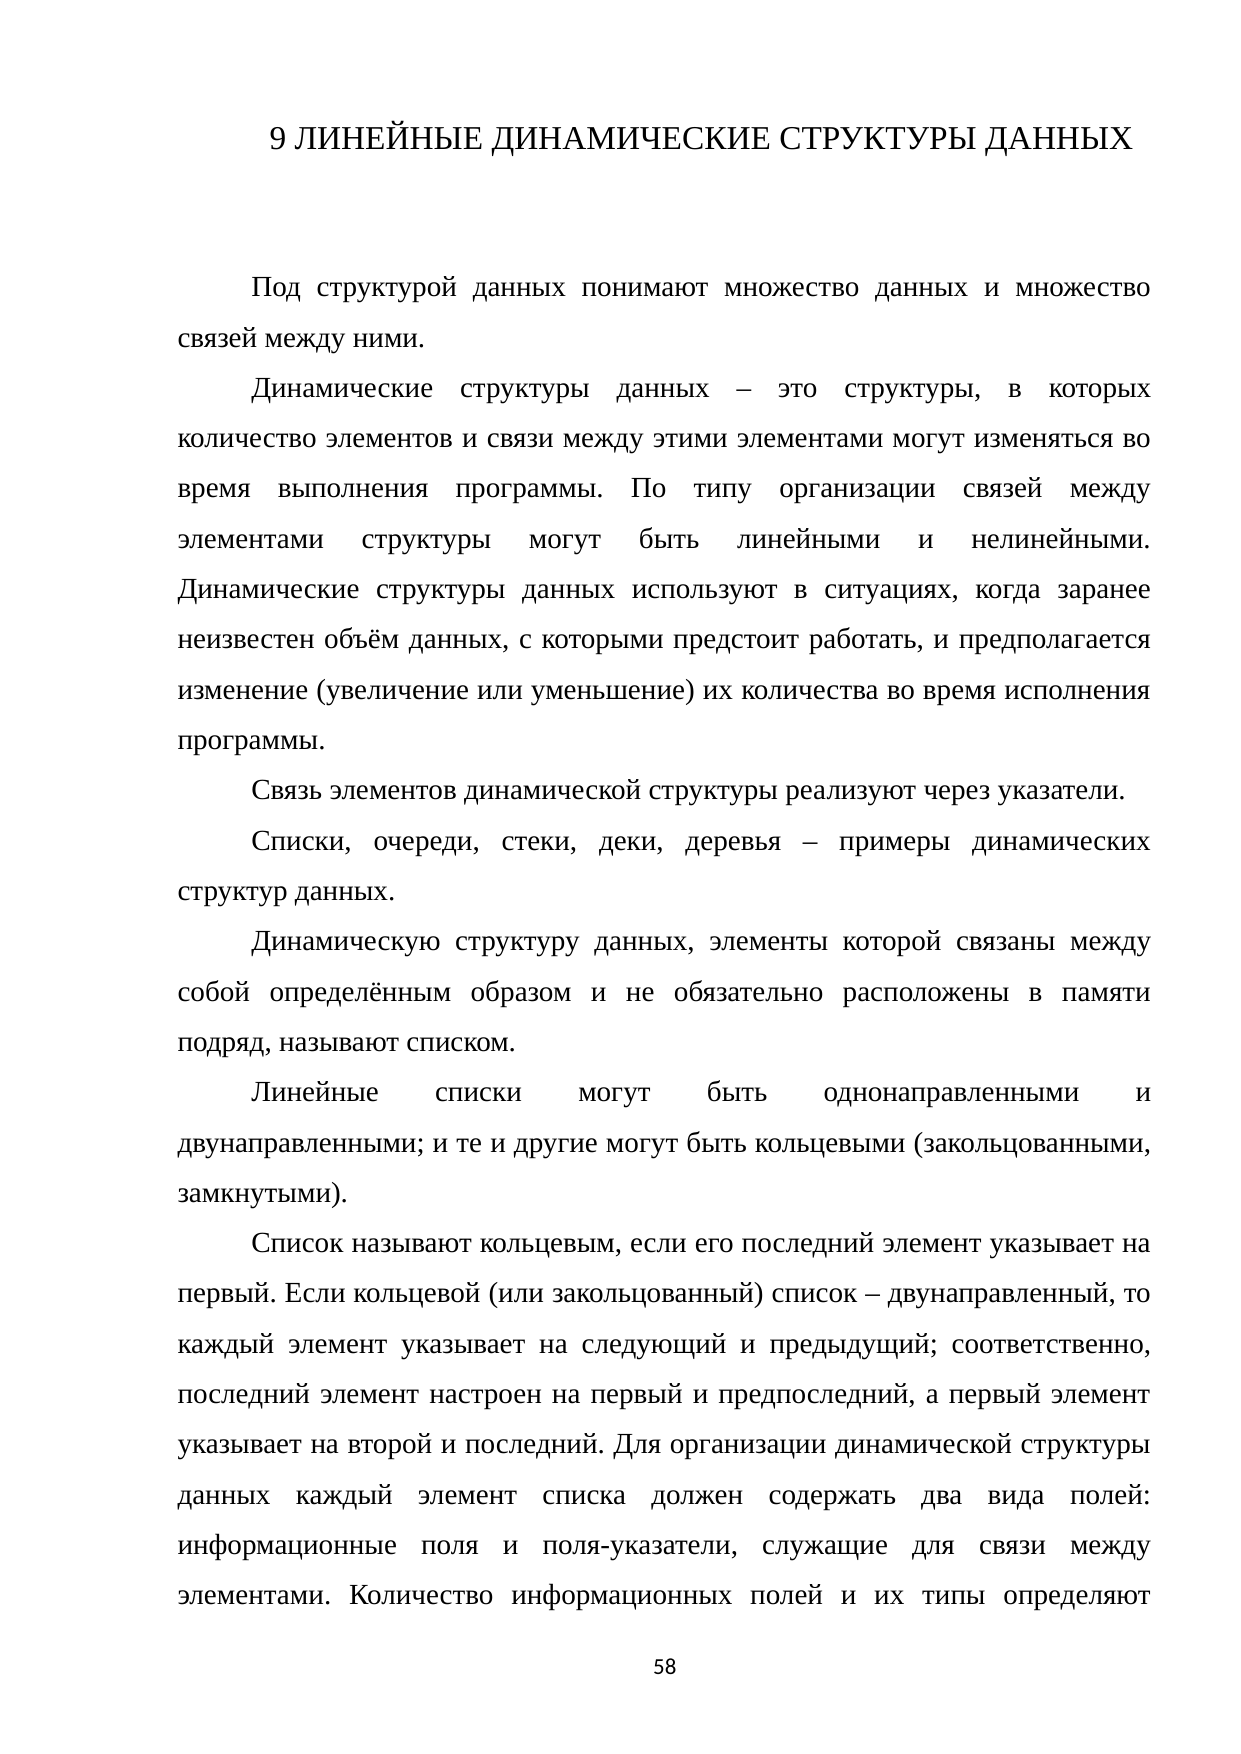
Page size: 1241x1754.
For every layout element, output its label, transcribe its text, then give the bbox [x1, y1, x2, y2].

text Под структурой данных понимают множество данных и множество связей между ними. [177, 269, 1152, 353]
text Динамические структуры данных – это структуры, в которых количество элементов и связи между этими элементами могут изменяться во время выполнения программы. По типу организации связей между элементами структуры могут быть линейными и нелинейными. Динамические структуры данных используют в ситуациях, когда заранее неизвестен объём данных, с которыми предстоит работать, и предполагается изменение (увеличение или уменьшение) их количества во время исполнения программы. [177, 370, 1152, 756]
subtitle 9 ЛИНЕЙНЫЕ ДИНАМИЧЕСКИЕ СТРУКТУРЫ ДАННЫХ [177, 118, 1152, 156]
text Списки, очереди, стеки, деки, деревья – примеры динамических структур данных. [177, 823, 1152, 907]
text Линейные списки могут быть однонаправленными и двунаправленными; и те и другие могут быть кольцевыми (закольцованными, замкнутыми). [177, 1074, 1152, 1208]
text Динамическую структуру данных, элементы которой связаны между собой определённым образом и не обязательно расположены в памяти подряд, называют списком. [177, 923, 1152, 1058]
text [177, 1225, 1152, 1611]
text Связь элементов динамической структуры реализуют через указатели. [177, 772, 1152, 806]
